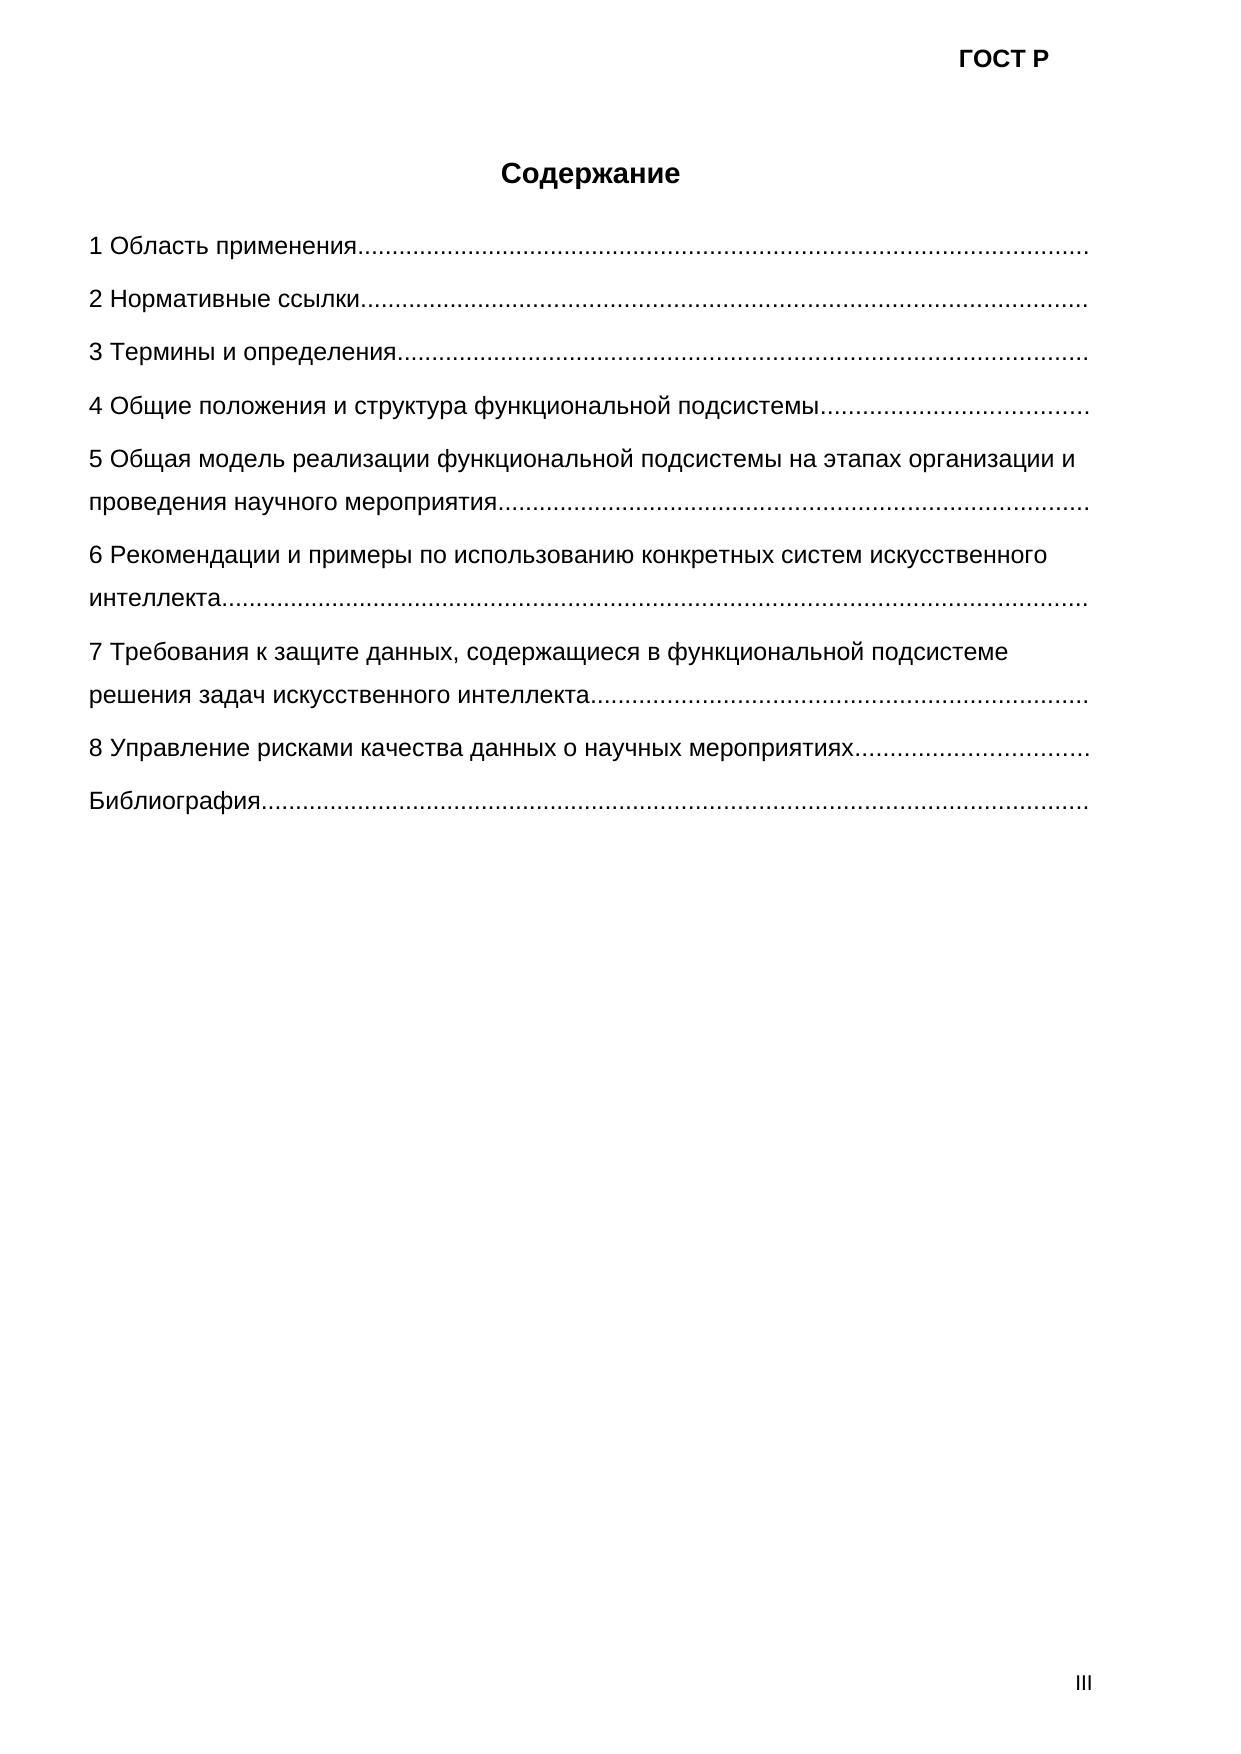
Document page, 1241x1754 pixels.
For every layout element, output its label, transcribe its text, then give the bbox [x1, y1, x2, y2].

text Содержание [89, 156, 1092, 189]
